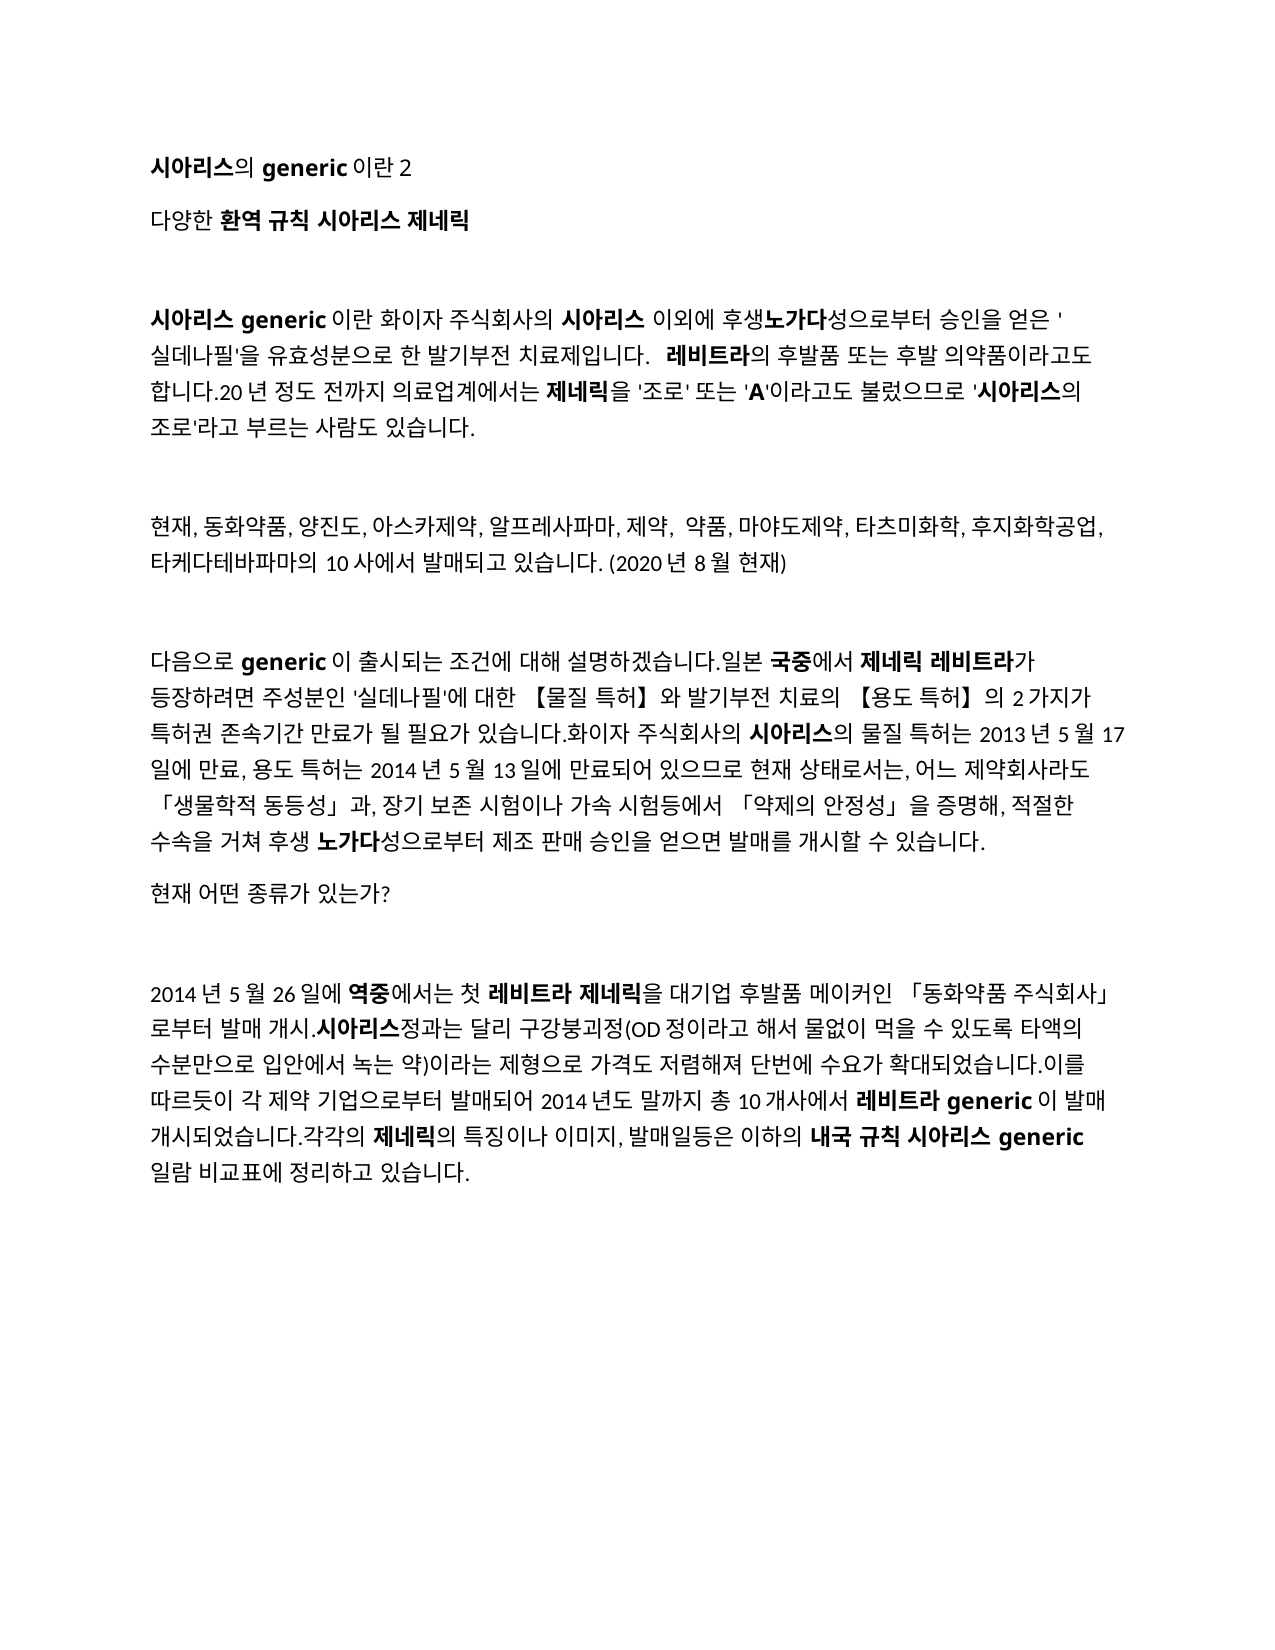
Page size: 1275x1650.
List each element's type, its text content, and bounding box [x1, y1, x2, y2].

text 시아리스의 generic이란2 [150, 150, 1125, 183]
text 2014년 5월 26일에 역중에서는 첫 레비트라 제네릭을 대기업 후발품 메이커인 「동화약품 주식회사」로부터 발매 개시.시아리스정과는 달리 구강붕괴정(OD정이라고 해서 물없이 먹을 수 있도록 타액의 수분만으로 입안에서 녹는 약)이라는 제형으로 가격도 저렴해져 단번에 수요가 확대되었습니다.이를 따르듯이 각 제약 기업으로부터 발매되어 2014년도 말까지 총 10개사에서 레비트라 generic이 발매 개시되었습니다.각각의 제네릭의 특징이나 이미지, 발매일등은 이하의 내국 규칙 시아리스 generic 일람 비교표에 정리하고 있습니다. [150, 975, 1125, 1188]
text 다음으로 generic이 출시되는 조건에 대해 설명하겠습니다.일본 국중에서 제네릭 레비트라가 등장하려면 주성분인 '실데나필'에 대한 【물질 특허】와 발기부전 치료의 【용도 특허】의 2가지가 특허권 존속기간 만료가 될 필요가 있습니다.화이자 주식회사의 시아리스의 물질 특허는 2013년 5월 17일에 만료, 용도 특허는 2014년 5월 13일에 만료되어 있으므로 현재 상태로서는, 어느 제약회사라도 「생물학적 동등성」과, 장기 보존 시험이나 가속 시험등에서 「약제의 안정성」을 증명해, 적절한 수속을 거쳐 후생 노가다성으로부터 제조 판매 승인을 얻으면 발매를 개시할 수 있습니다. [150, 644, 1125, 857]
text 다양한 환역 규칙 시아리스 제네릭 [150, 203, 1125, 236]
text 현재 어떤 종류가 있는가? [150, 876, 1125, 909]
text 시아리스 generic이란 화이자 주식회사의 시아리스 이외에 후생노가다성으로부터 승인을 얻은 '실데나필'을 유효성분으로 한 발기부전 치료제입니다. 레비트라의 후발품 또는 후발 의약품이라고도 합니다.20년 정도 전까지 의료업계에서는 제네릭을 '조로' 또는 'A'이라고도 불렀으므로 '시아리스의 조로'라고 부르는 사람도 있습니다. [150, 302, 1125, 443]
text 현재, 동화약품, 양진도, 아스카제약, 알프레사파마, 제약, 약품, 마야도제약, 타츠미화학, 후지화학공업, 타케다테바파마의 10사에서 발매되고 있습니다. (2020년 8월 현재) [150, 509, 1125, 578]
